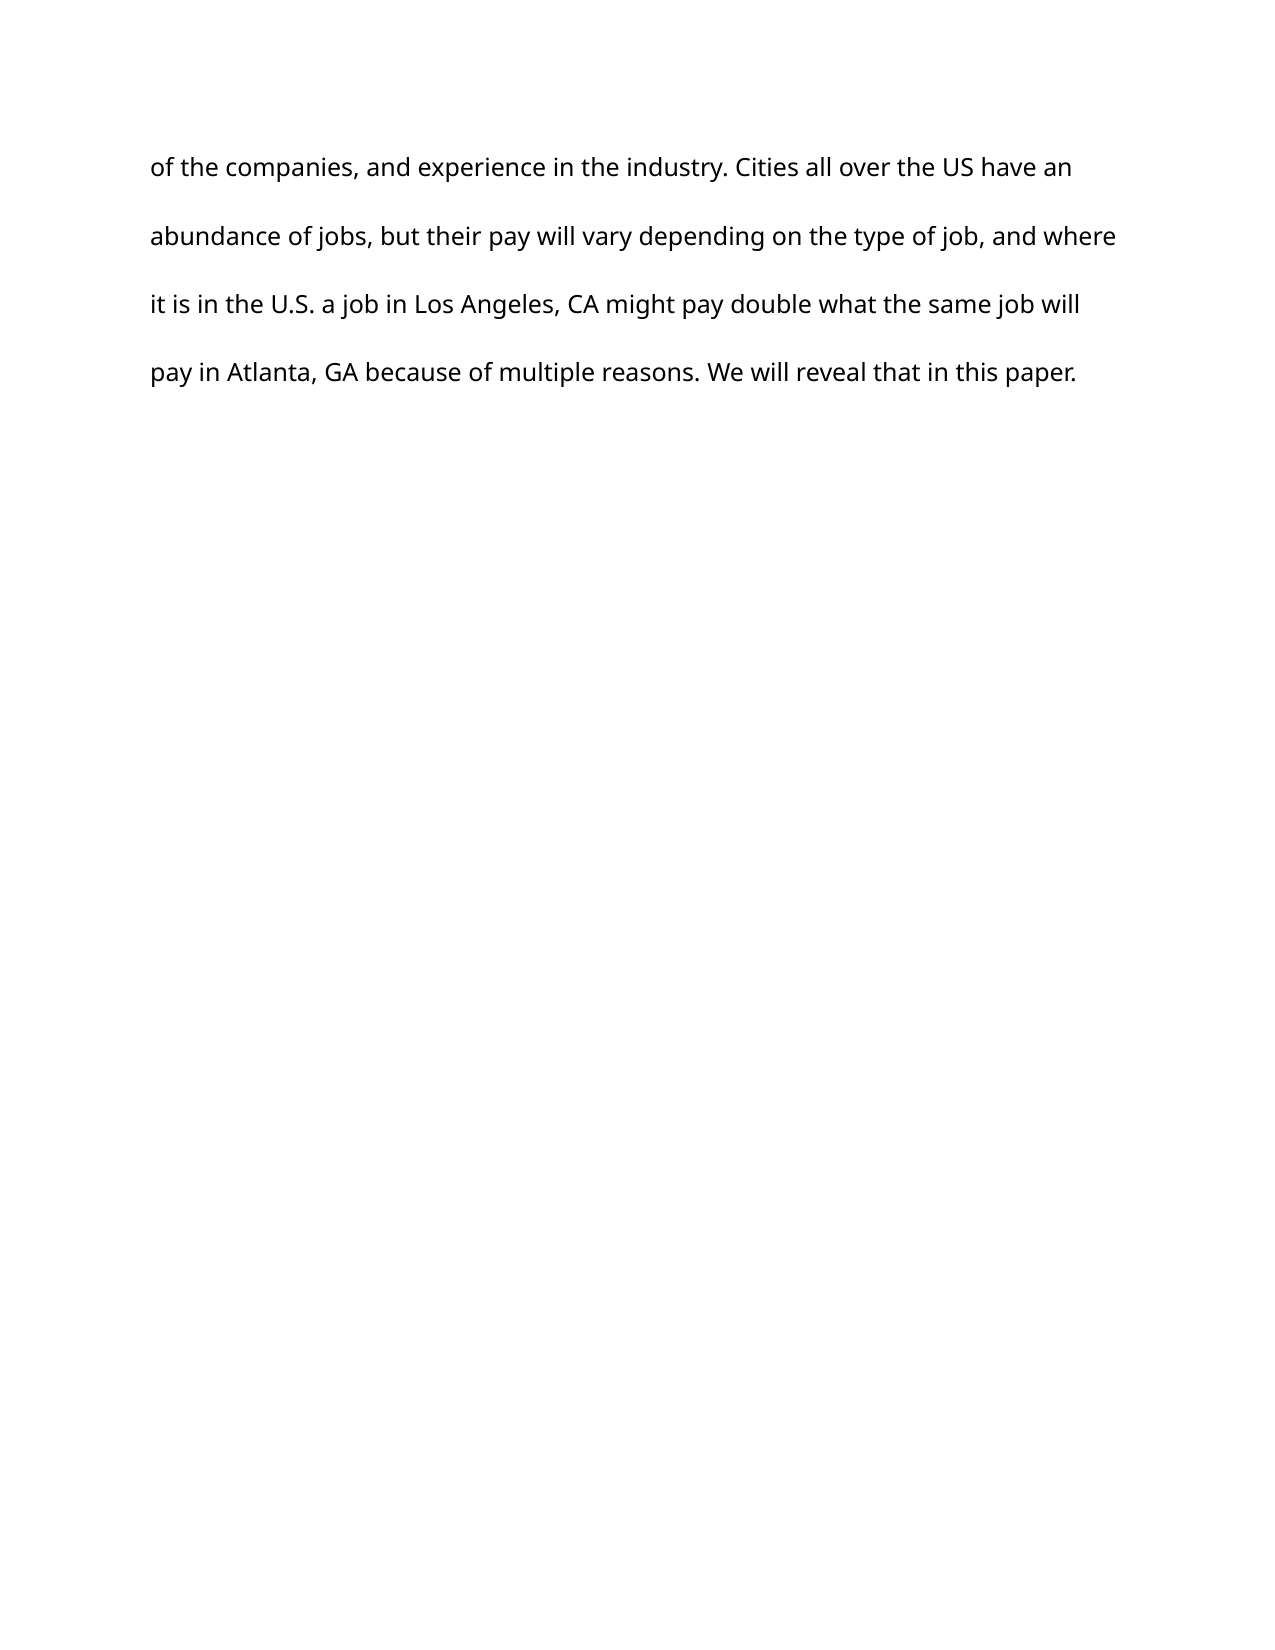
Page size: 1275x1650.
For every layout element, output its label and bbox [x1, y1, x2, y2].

text [150, 150, 1125, 388]
